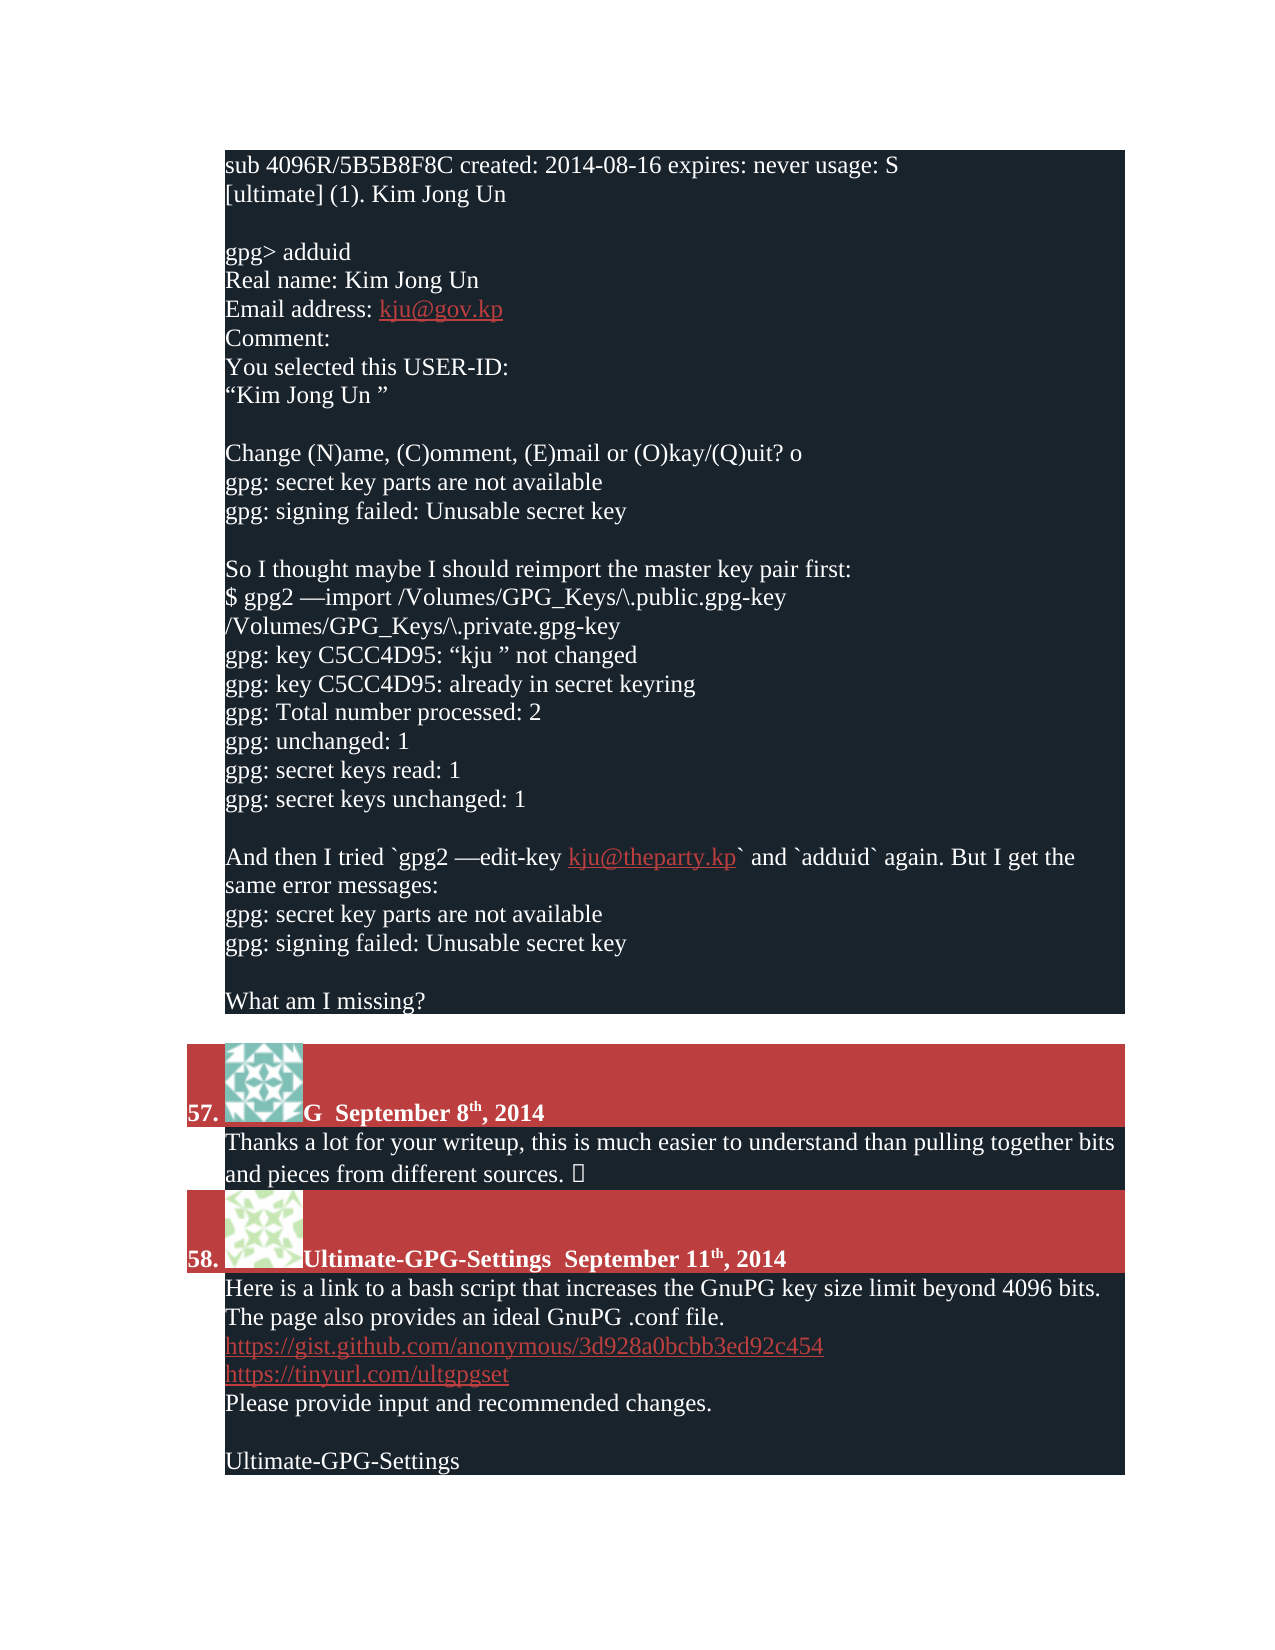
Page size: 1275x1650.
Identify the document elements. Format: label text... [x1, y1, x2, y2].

text Change (N)ame, (C)omment, (E)mail or (O)kay/(Q)uit? o gpg: secret key parts are not available gpg: signing failed: Unusable secret key [225, 438, 1125, 524]
text Here is a link to a bash script that increases the GnuPG key size limit beyond 4096 bits. The page also provides an ideal GnuPG .conf file. https://gist.github.com/anonymous/3d928a0bcbb3ed92c454 https://tinyurl.com/ultgpgset Please provide input and recommended changes. [225, 1273, 1125, 1417]
text And then I tried `gpg2 —edit-key kju@theparty.kp` and `adduid` again. But I get the same error messages: gpg: secret key parts are not available gpg: signing failed: Unusable secret key [225, 842, 1125, 957]
list Ultimate-GPG-Settings September 11th, 2014 [187, 1190, 1125, 1273]
text gpg> adduid Real name: Kim Jong Un Email address: kju@gov.kp Comment: You selected this USER-ID: “Kim Jong Un ” [225, 237, 1125, 409]
text Ultimate-GPG-Settings [225, 1446, 1125, 1475]
list G September 8th, 2014 [187, 1044, 1125, 1127]
text Thanks a lot for your writeup, this is much easier to understand than pulling together bits and pieces from different sources. 🙂 [225, 1127, 1125, 1190]
text So I thought maybe I should reimport the master key pair first: $ gpg2 —import /Volumes/GPG_Keys/\.public.gpg-key /Volumes/GPG_Keys/\.private.gpg-key gpg: key C5CC4D95: “kju ” not changed gpg: key C5CC4D95: already in secret keyring gpg: Total number processed: 2 gpg: unchanged: 1 gpg: secret keys read: 1 gpg: secret keys unchanged: 1 [225, 554, 1125, 812]
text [225, 150, 1125, 207]
picture [225, 1190, 303, 1268]
text What am I missing? [225, 986, 1125, 1014]
picture [225, 1043, 303, 1122]
